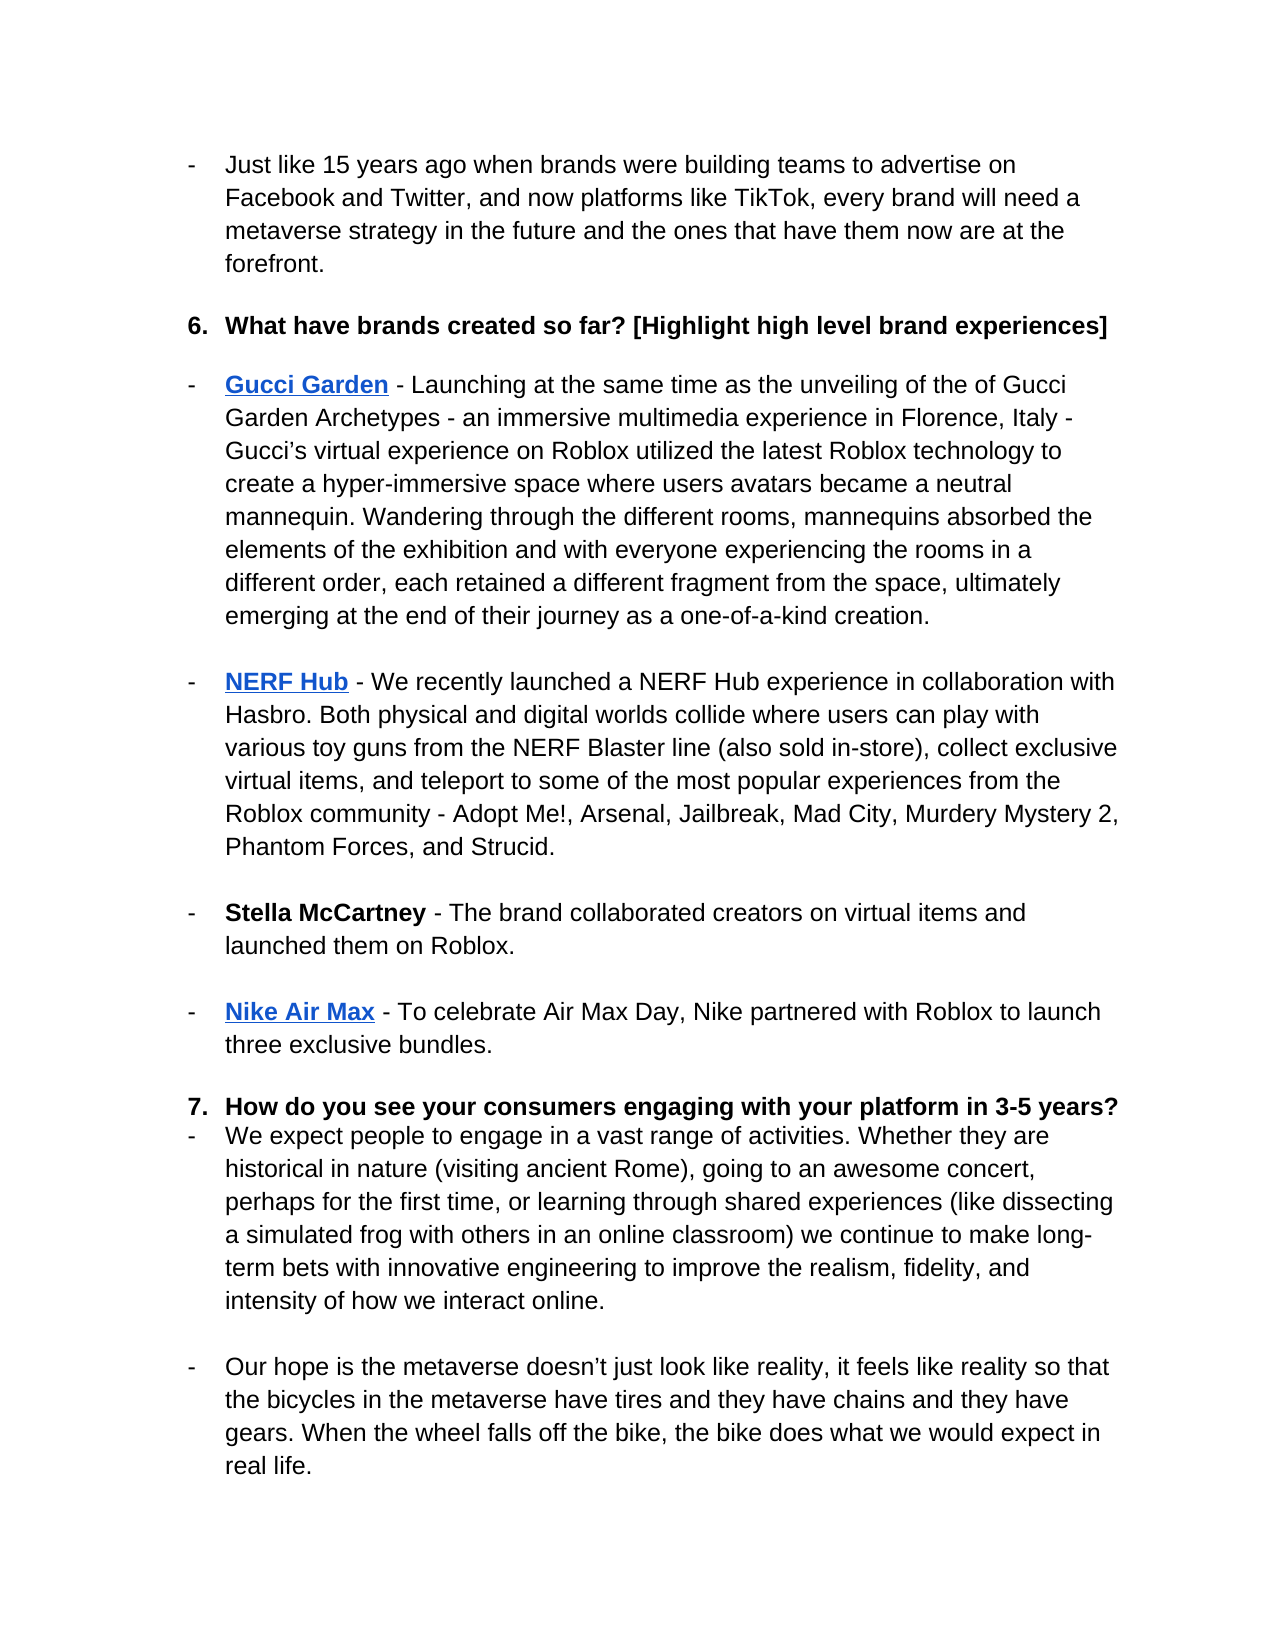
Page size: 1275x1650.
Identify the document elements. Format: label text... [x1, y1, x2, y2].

list Nike Air Max - To celebrate Air Max Day, Nike partnered with Roblox to launch three exclusive bundles. [187, 997, 1125, 1059]
list Just like 15 years ago when brands were building teams to advertise on Facebook and Twitter, and now platforms like TikTok, every brand will need a metaverse strategy in the future and the ones that have them now are at the forefront. [187, 150, 1125, 278]
list Gucci Garden - Launching at the same time as the unveiling of the of Gucci Garden Archetypes - an immersive multimedia experience in Florence, Italy - Gucci’s virtual experience on Roblox utilized the latest Roblox technology to create a hyper-immersive space where users avatars became a neutral mannequin. Wandering through the different rooms, mannequins absorbed the elements of the exhibition and with everyone experiencing the rooms in a different order, each retained a different fragment from the space, ultimately emerging at the end of their journey as a one-of-a-kind creation. [187, 370, 1125, 630]
list Stella McCartney - The brand collaborated creators on virtual items and launched them on Roblox. [187, 898, 1125, 960]
list Our hope is the metaverse doesn’t just look like reality, it feels like reality so that the bicycles in the metaverse have tires and they have chains and they have gears. When the wheel falls off the bike, the bike does what we would expect in real life. [187, 1352, 1125, 1480]
list How do you see your consumers engaging with your platform in 3-5 years? [187, 1092, 1125, 1121]
list What have brands created so far? [Highlight high level brand experiences] [187, 311, 1125, 339]
list We expect people to engage in a vast range of activities. Whether they are historical in nature (visiting ancient Rome), going to an awesome concert, perhaps for the first time, or learning through shared experiences (like dissecting a simulated frog with others in an online classroom) we continue to make long-term bets with innovative engineering to improve the realism, fidelity, and intensity of how we interact online. [187, 1121, 1125, 1314]
list NERF Hub - We recently launched a NERF Hub experience in collaboration with Hasbro. Both physical and digital worlds collide where users can play with various toy guns from the NERF Blaster line (also sold in-store), collect exclusive virtual items, and teleport to some of the most popular experiences from the Roblox community - Adopt Me!, Arsenal, Jailbreak, Mad City, Murdery Mystery 2, Phantom Forces, and Strucid. [187, 667, 1125, 861]
